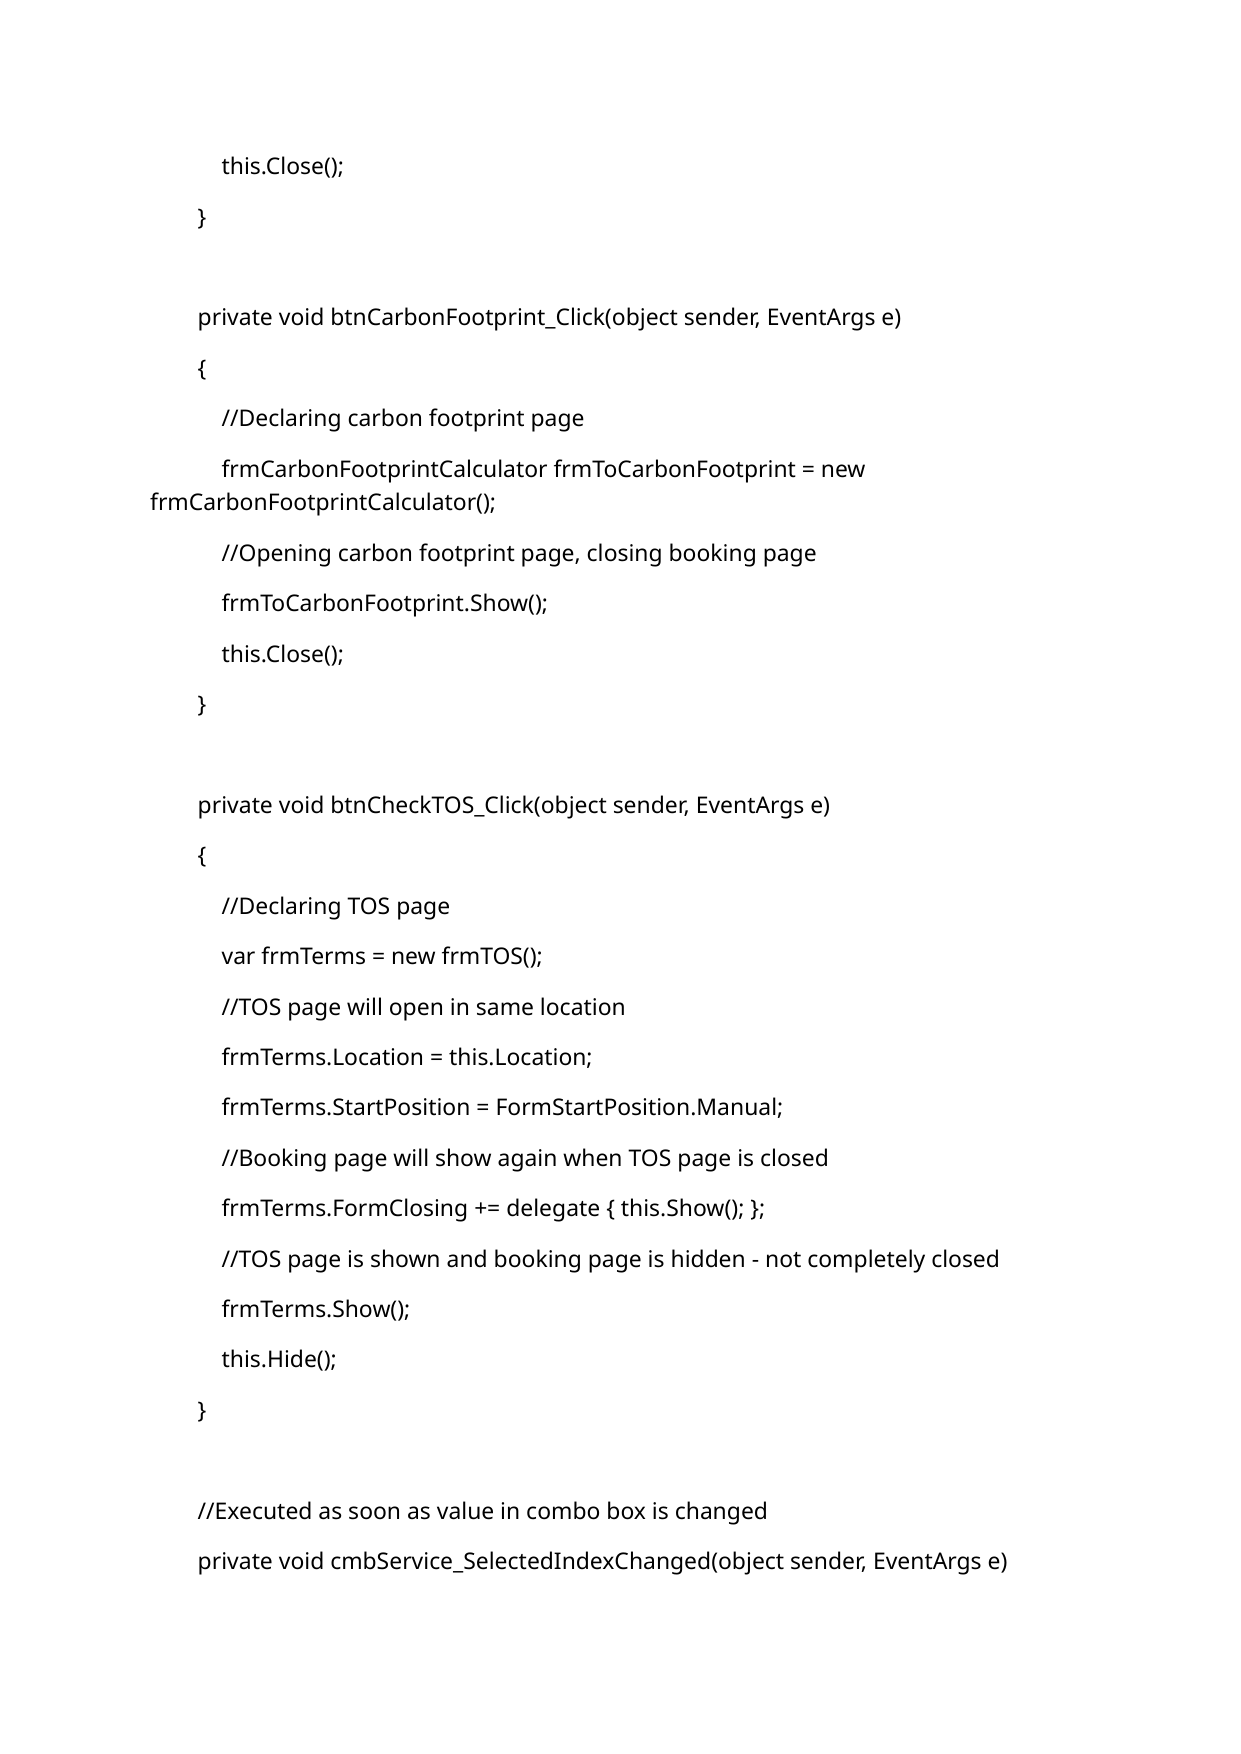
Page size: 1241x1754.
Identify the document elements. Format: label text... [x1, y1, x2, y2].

text private void cmbService_SelectedIndexChanged(object sender, EventArgs e) [150, 1545, 1090, 1576]
text this.Hide(); [150, 1343, 1090, 1374]
text } [150, 200, 1090, 232]
text //Executed as soon as value in combo box is changed [150, 1494, 1090, 1526]
text } [150, 688, 1090, 719]
text frmToCarbonFootprint.Show(); [150, 587, 1090, 618]
text { [150, 352, 1090, 383]
text frmTerms.StartPosition = FormStartPosition.Manual; [150, 1091, 1090, 1122]
text this.Close(); [150, 637, 1090, 669]
text //Opening carbon footprint page, closing booking page [150, 537, 1090, 568]
text frmTerms.Location = this.Location; [150, 1041, 1090, 1072]
text var frmTerms = new frmTOS(); [150, 940, 1090, 971]
text //TOS page will open in same location [150, 990, 1090, 1022]
text } [150, 1394, 1090, 1425]
text private void btnCheckTOS_Click(object sender, EventArgs e) [150, 789, 1090, 820]
text frmCarbonFootprintCalculator frmToCarbonFootprint = new frmCarbonFootprintCalculator(); [150, 452, 1090, 517]
text //Declaring TOS page [150, 889, 1090, 921]
text { [150, 839, 1090, 870]
text frmTerms.FormClosing += delegate { this.Show(); }; [150, 1192, 1090, 1223]
text this.Close(); [150, 150, 1090, 181]
text //Declaring carbon footprint page [150, 402, 1090, 433]
text //Booking page will show again when TOS page is closed [150, 1142, 1090, 1173]
text //TOS page is shown and booking page is hidden - not completely closed [150, 1242, 1090, 1274]
text frmTerms.Show(); [150, 1293, 1090, 1324]
text private void btnCarbonFootprint_Click(object sender, EventArgs e) [150, 301, 1090, 332]
